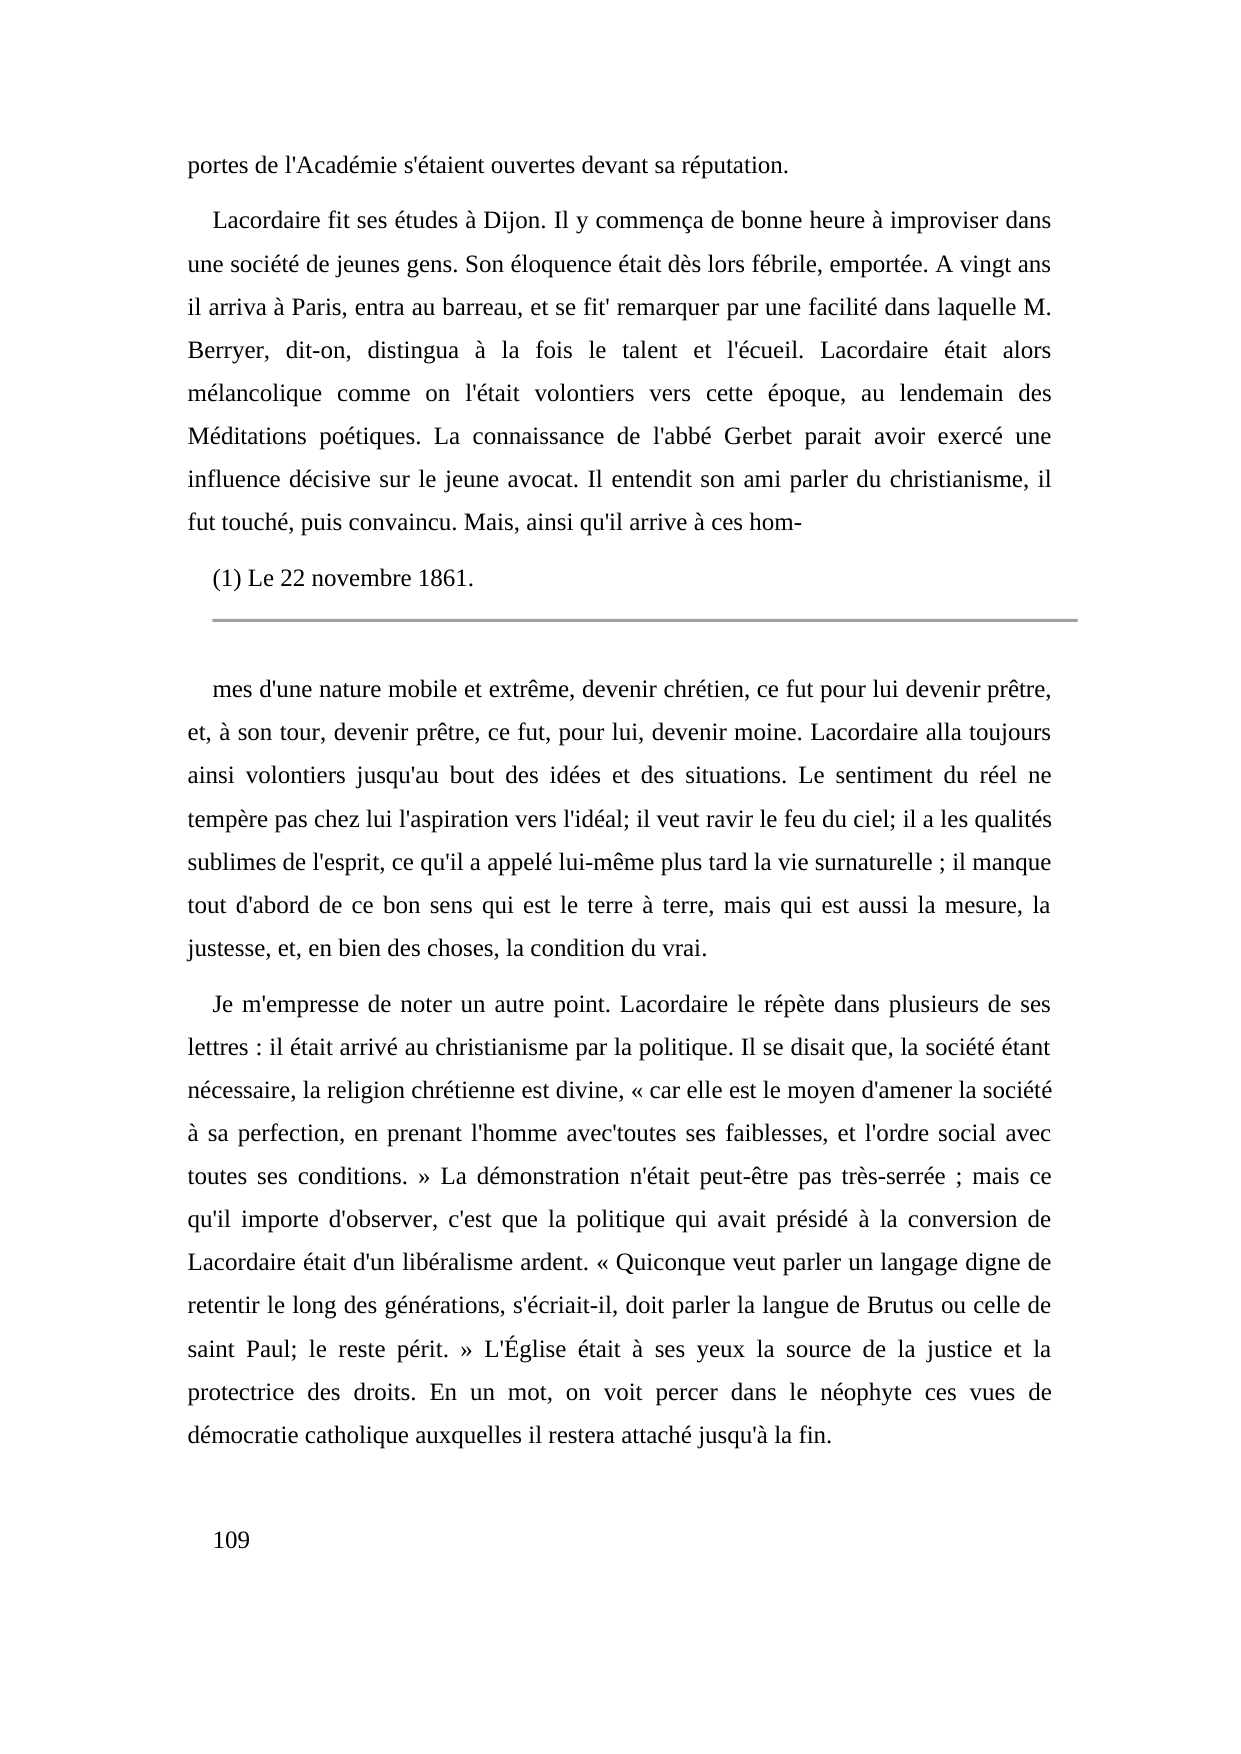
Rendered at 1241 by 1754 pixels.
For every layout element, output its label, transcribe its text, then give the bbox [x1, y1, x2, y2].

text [187, 150, 1053, 179]
text Lacordaire fit ses études à Dijon. Il y commença de bonne heure à improviser dans une société de jeunes gens. Son éloquence était dès lors fébrile, emportée. A vingt ans il arriva à Paris, entra au barreau, et se fit' remarquer par une facilité dans laquelle M. Berryer, dit-on, distingua à la fois le talent et l'écueil. Lacordaire était alors mélancolique comme on l'était volontiers vers cette époque, au lendemain des Méditations poétiques. La connaissance de l'abbé Gerbet parait avoir exercé une influence décisive sur le jeune avocat. Il entendit son ami parler du christianisme, il fut touché, puis convaincu. Mais, ainsi qu'il arrive à ces hom- [187, 206, 1053, 536]
text (1) Le 22 novembre 1861. [187, 563, 1053, 592]
text mes d'une nature mobile et extrême, devenir chrétien, ce fut pour lui devenir prêtre, et, à son tour, devenir prêtre, ce fut, pour lui, devenir moine. Lacordaire alla toujours ainsi volontiers jusqu'au bout des idées et des situations. Le sentiment du réel ne tempère pas chez lui l'aspiration vers l'idéal; il veut ravir le feu du ciel; il a les qualités sublimes de l'esprit, ce qu'il a appelé lui-même plus tard la vie surnaturelle ; il manque tout d'abord de ce bon sens qui est le terre à terre, mais qui est aussi la mesure, la justesse, et, en bien des choses, la condition du vrai. [187, 674, 1053, 962]
text Je m'empresse de noter un autre point. Lacordaire le répète dans plusieurs de ses lettres : il était arrivé au christianisme par la politique. Il se disait que, la société étant nécessaire, la religion chrétienne est divine, « car elle est le moyen d'amener la société à sa perfection, en prenant l'homme avec'toutes ses faiblesses, et l'ordre social avec toutes ses conditions. » La démonstration n'était peut-être pas très-serrée ; mais ce qu'il importe d'observer, c'est que la politique qui avait présidé à la conversion de Lacordaire était d'un libéralisme ardent. « Quiconque veut parler un langage digne de retentir le long des générations, s'écriait-il, doit parler la langue de Brutus ou celle de saint Paul; le reste périt. » L'Église était à ses yeux la source de la justice et la protectrice des droits. En un mot, on voit percer dans le néophyte ces vues de démocratie catholique auxquelles il restera attaché jusqu'à la fin. [187, 989, 1053, 1449]
